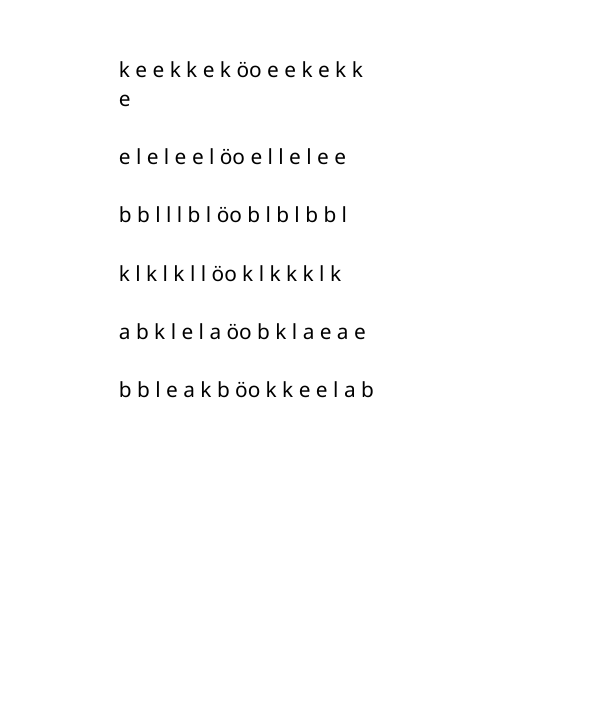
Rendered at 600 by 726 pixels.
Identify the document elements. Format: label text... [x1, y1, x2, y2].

text k l k l k l l öo k l k k k l k [119, 258, 377, 287]
text a b k l e l a öo b k l a e a e [119, 316, 377, 346]
text b b l l l b l öo b l b l b b l [119, 200, 377, 229]
text e l e l e e l öo e l l e l e e [119, 141, 377, 171]
text k e e k k e k öo e e k e k k e [119, 54, 377, 112]
text b b l e a k b öo k k e e l a b [119, 375, 377, 404]
